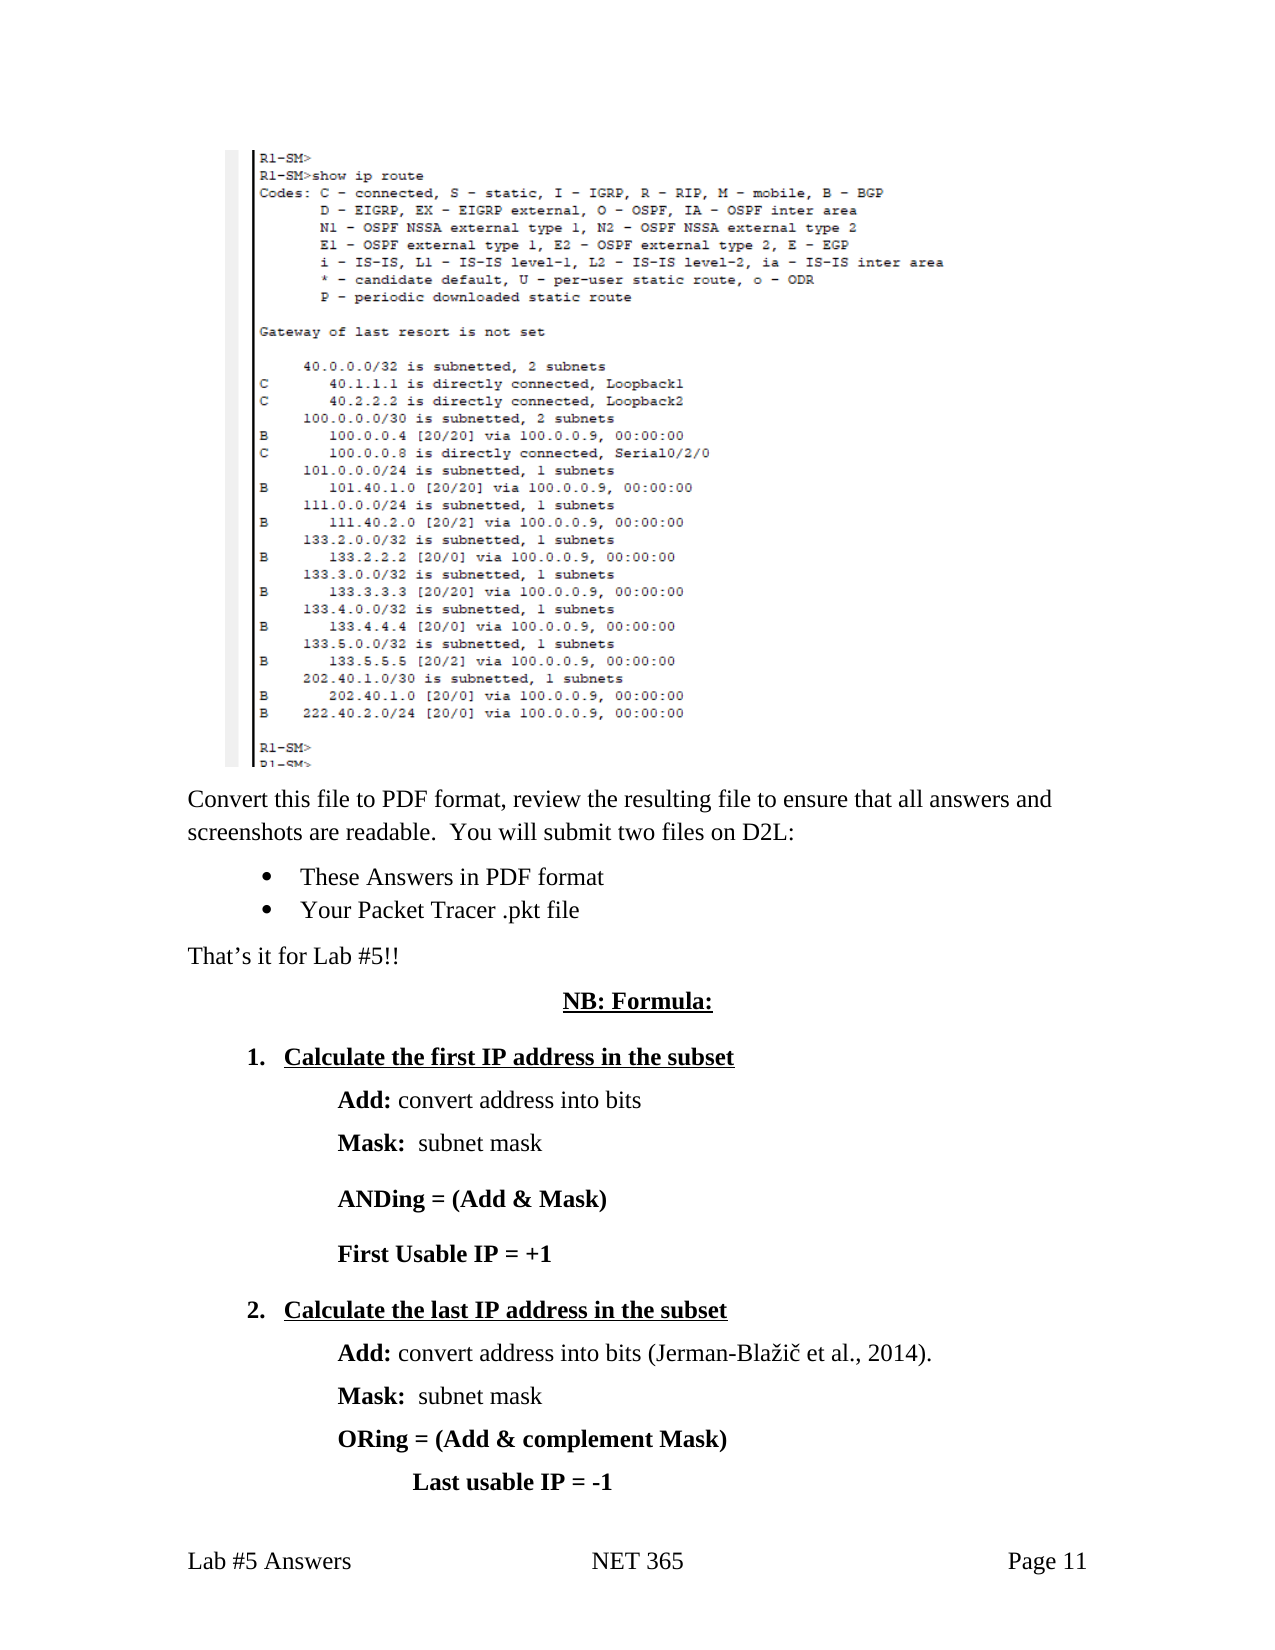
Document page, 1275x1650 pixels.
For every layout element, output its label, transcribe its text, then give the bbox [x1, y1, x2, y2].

list Add: convert address into bits (Jerman-Blažič et al., 2014). [187, 1338, 1087, 1367]
list These Answers in PDF format [262, 862, 1087, 891]
text NB: Formula: [187, 986, 1087, 1015]
picture [225, 150, 1125, 767]
text ANDing = (Add & Mask) [187, 1184, 1087, 1212]
list Mask: subnet mask [187, 1128, 1087, 1157]
list Last usable IP = -1 [262, 1467, 1087, 1496]
list ORing = (Add & complement Mask) [187, 1424, 1087, 1453]
list Add: convert address into bits [187, 1085, 1087, 1114]
list Calculate the first IP address in the subset [247, 1042, 1087, 1071]
text That’s it for Lab #5!! [187, 941, 1087, 969]
list Mask: subnet mask [187, 1381, 1087, 1410]
text First Usable IP = +1 [187, 1239, 1087, 1268]
list Your Packet Tracer .pkt file [262, 895, 1087, 924]
list Calculate the last IP address in the subset [247, 1295, 1087, 1324]
text Convert this file to PDF format, review the resulting file to ensure that all answers and screenshots are readable. You will submit two files on D2L: [187, 784, 1087, 845]
